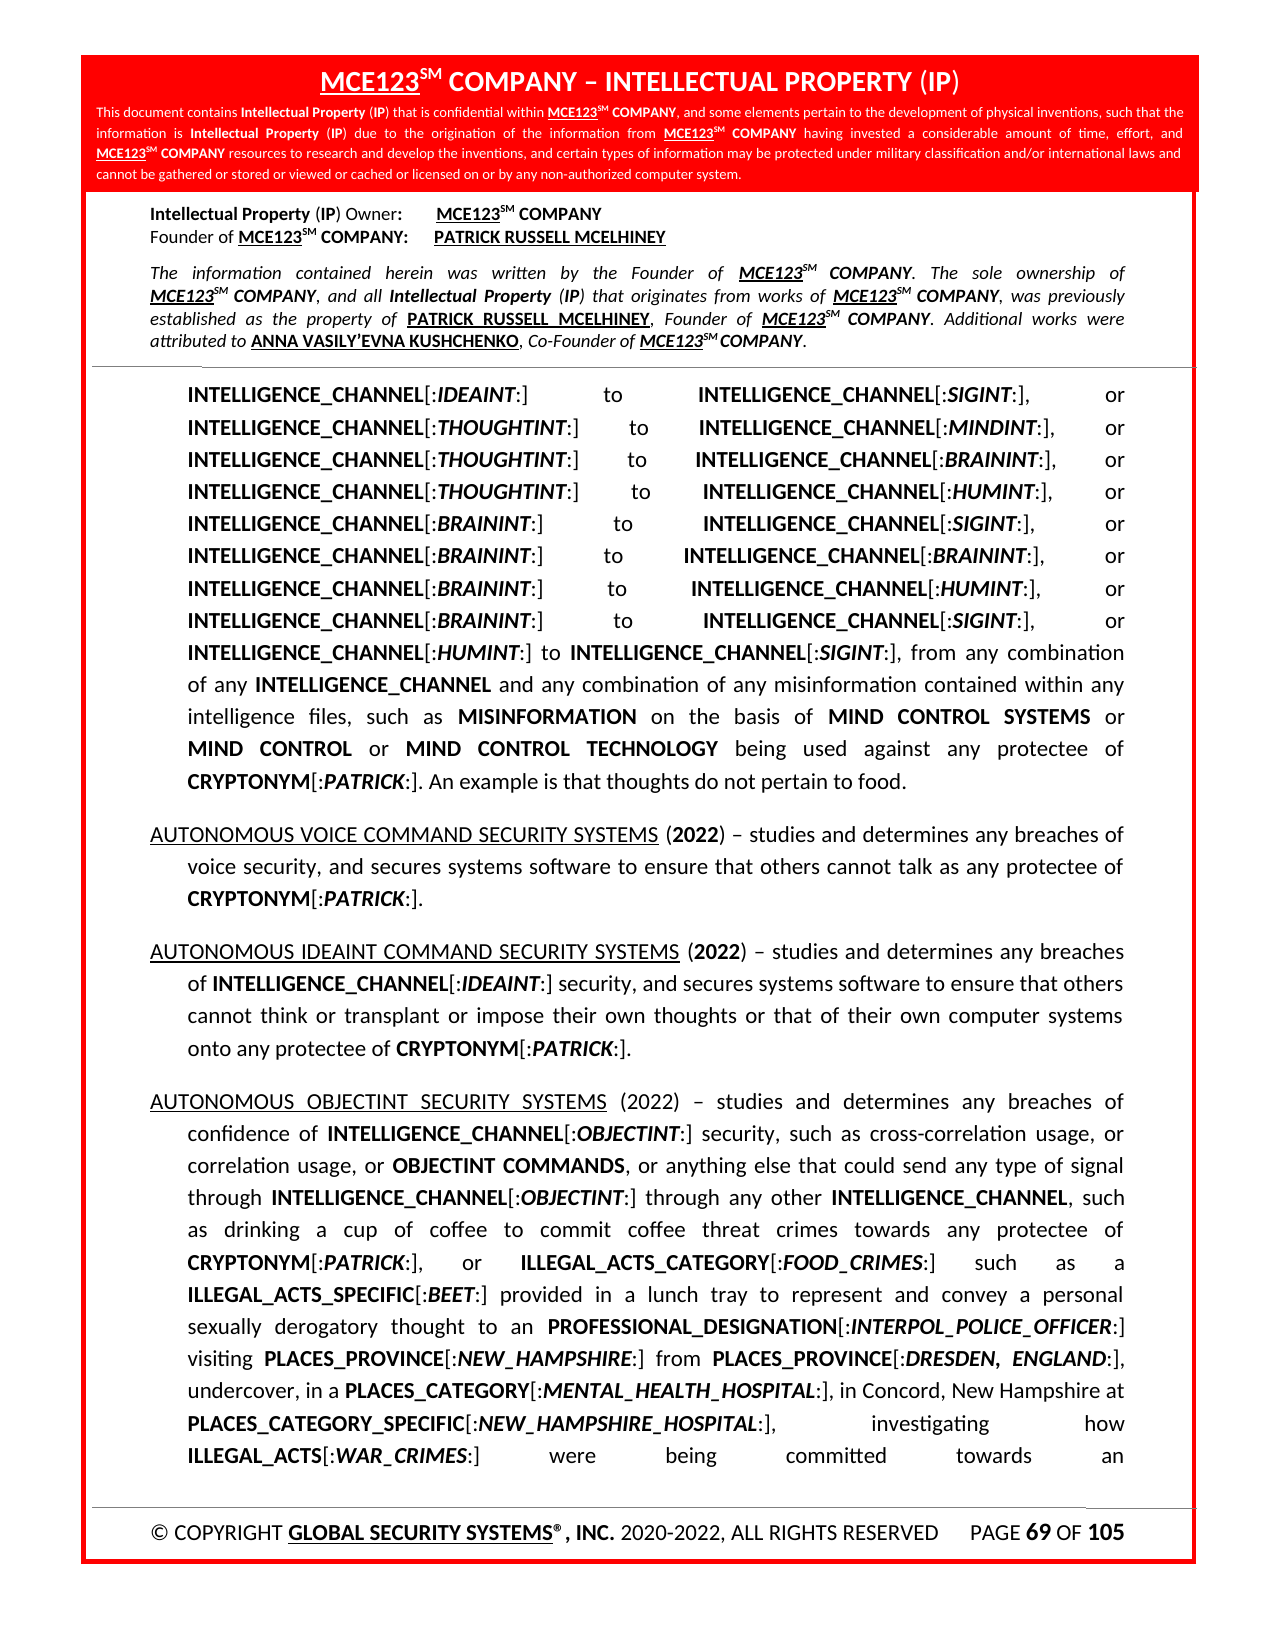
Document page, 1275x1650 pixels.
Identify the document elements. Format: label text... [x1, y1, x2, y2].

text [150, 381, 1125, 795]
text AUTONOMOUS IDEAINT COMMAND SECURITY SYSTEMS (2022) – studies and determines any breaches of INTELLIGENCE_CHANNEL[:IDEAINT:] security, and secures systems software to ensure that others cannot think or transplant or impose their own thoughts or that of their own computer systems onto any protectee of CRYPTONYM[:PATRICK:]. [150, 937, 1125, 1062]
text AUTONOMOUS VOICE COMMAND SECURITY SYSTEMS (2022) – studies and determines any breaches of voice security, and secures systems software to ensure that others cannot talk as any protectee of CRYPTONYM[:PATRICK:]. [150, 820, 1125, 912]
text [150, 1087, 1125, 1469]
